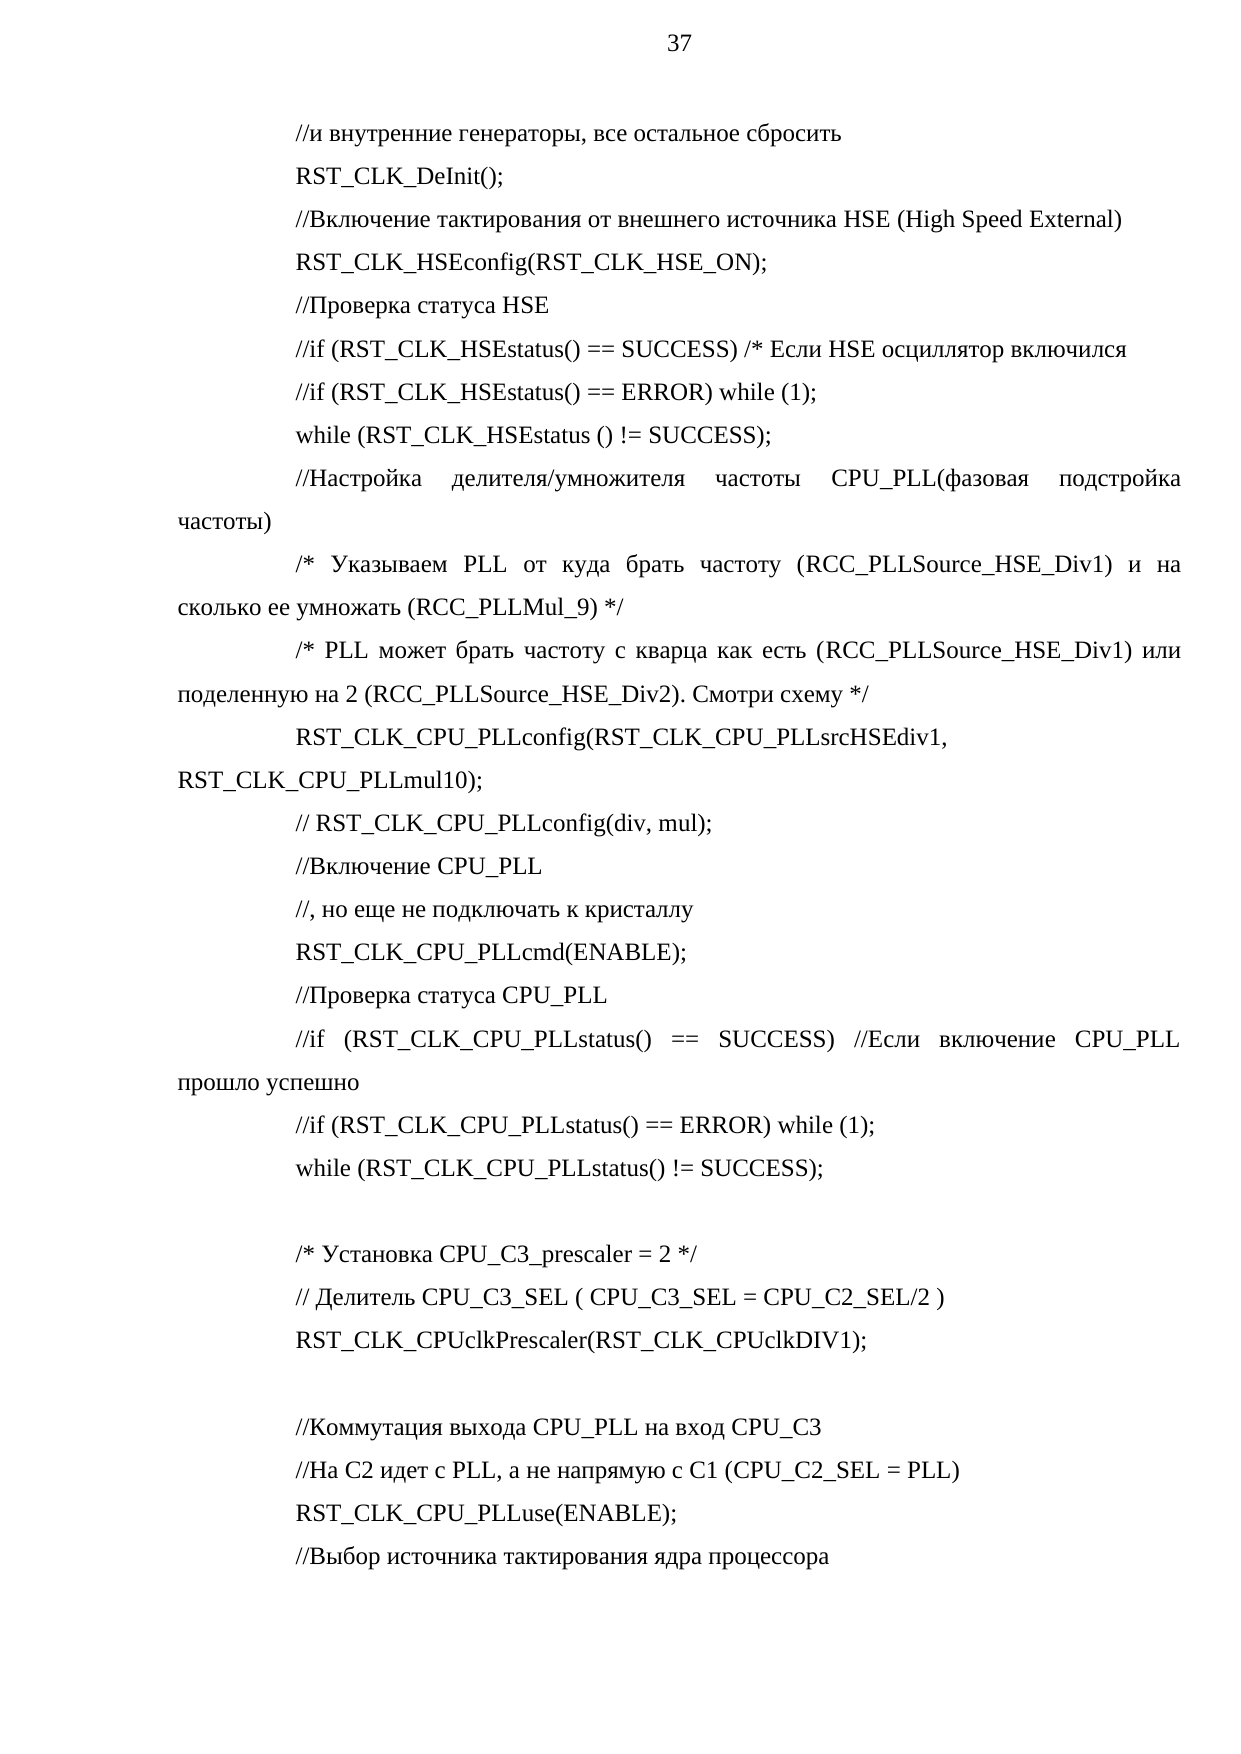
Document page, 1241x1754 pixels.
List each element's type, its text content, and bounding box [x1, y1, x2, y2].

text // Делитель CPU_C3_SEL ( CPU_C3_SEL = CPU_C2_SEL/2 ) [177, 1282, 1181, 1311]
text //if (RST_CLK_HSEstatus() == ERROR) while (1); [177, 377, 1181, 406]
text //, но еще не подключать к кристаллу [177, 894, 1181, 923]
text //Коммутация выхода CPU_PLL на вход CPU_C3 [177, 1412, 1181, 1441]
text //Проверка статуса CPU_PLL [177, 981, 1181, 1009]
text RST_CLK_CPU_PLLconfig(RST_CLK_CPU_PLLsrcHSEdiv1, RST_CLK_CPU_PLLmul10); [177, 722, 1181, 794]
text RST_CLK_HSEconfig(RST_CLK_HSE_ON); [177, 247, 1181, 276]
text /* Указываем PLL от куда брать частоту (RCC_PLLSource_HSE_Div1) и на сколько ее умножать (RCC_PLLMul_9) */ [177, 549, 1181, 621]
text //Включение тактирования от внешнего источника HSE (High Speed External) [177, 204, 1181, 233]
text RST_CLK_CPUclkPrescaler(RST_CLK_CPUclkDIV1); [177, 1326, 1181, 1354]
text while (RST_CLK_HSEstatus () != SUCCESS); [177, 420, 1181, 449]
text // RST_CLK_CPU_PLLconfig(div, mul); [177, 808, 1181, 837]
text //Выбор источника тактирования ядра процессора [177, 1541, 1181, 1570]
text //Проверка статуса HSE [177, 291, 1181, 319]
text //Настройка делителя/умножителя частоты CPU_PLL(фазовая подстройка частоты) [177, 463, 1181, 535]
text //Включение CPU_PLL [177, 851, 1181, 880]
text //if (RST_CLK_CPU_PLLstatus() == ERROR) while (1); [177, 1110, 1181, 1139]
text while (RST_CLK_CPU_PLLstatus() != SUCCESS); [177, 1153, 1181, 1182]
text //На С2 идет с PLL, а не напрямую с С1 (CPU_C2_SEL = PLL) [177, 1455, 1181, 1484]
text /* Установка CPU_C3_prescaler = 2 */ [177, 1239, 1181, 1268]
text //if (RST_CLK_HSEstatus() == SUCCESS) /* Если HSE осциллятор включился [177, 334, 1181, 362]
text RST_CLK_CPU_PLLcmd(ENABLE); [177, 937, 1181, 966]
text RST_CLK_DeInit(); [177, 161, 1181, 190]
text //и внутренние генераторы, все остальное сбросить [177, 118, 1181, 147]
text RST_CLK_CPU_PLLuse(ENABLE); [177, 1498, 1181, 1527]
text //if (RST_CLK_CPU_PLLstatus() == SUCCESS) //Если включение CPU_PLL прошло успешно [177, 1024, 1181, 1096]
text /* PLL может брать частоту с кварца как есть (RCC_PLLSource_HSE_Div1) или поделенную на 2 (RCC_PLLSource_HSE_Div2). Смотри схему */ [177, 636, 1181, 707]
